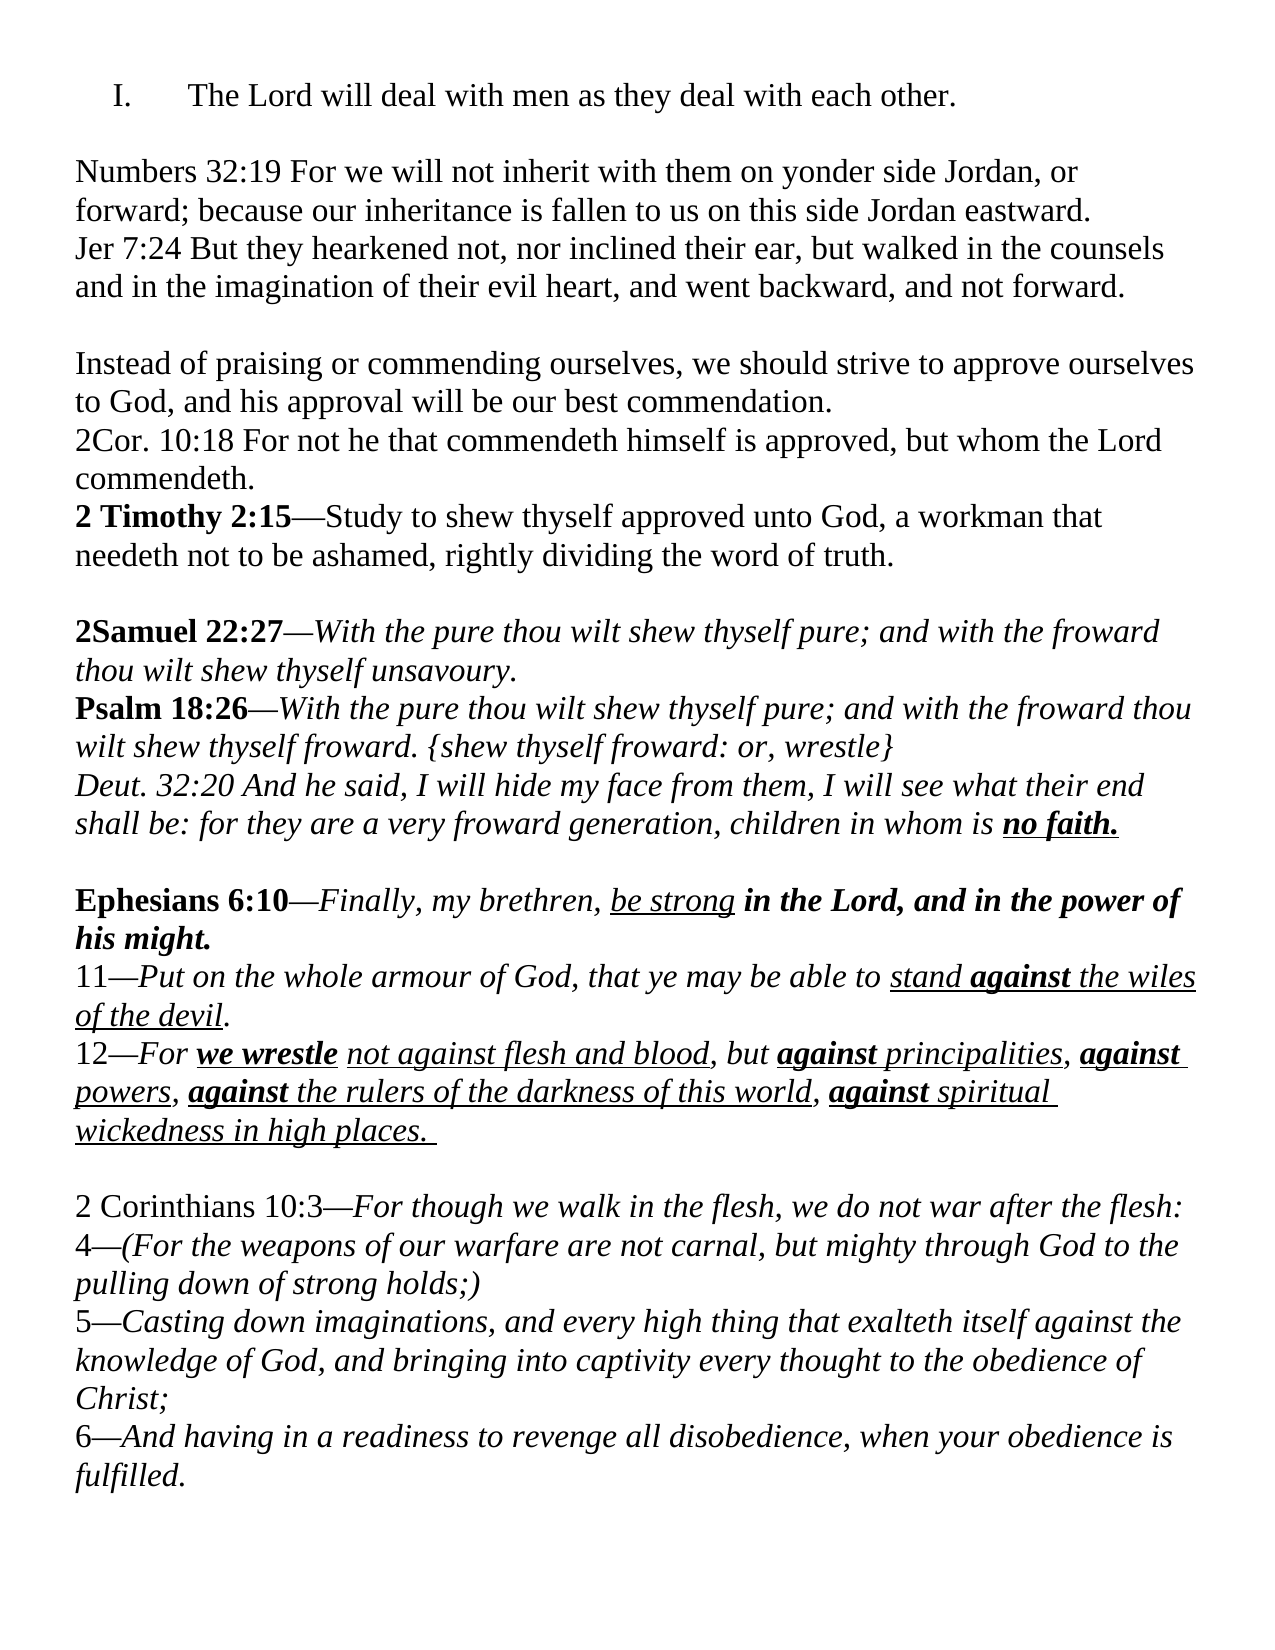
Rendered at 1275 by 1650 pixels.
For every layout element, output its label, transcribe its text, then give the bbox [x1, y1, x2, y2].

text 2Samuel 22:27—With the pure thou wilt shew thyself pure; and with the froward thou wilt shew thyself unsavoury. [75, 612, 1200, 688]
text 5—Casting down imaginations, and every high thing that exalteth itself against the knowledge of God, and bringing into captivity every thought to the obedience of Christ; [75, 1302, 1200, 1417]
text 2 Timothy 2:15—Study to shew thyself approved unto God, a workman that needeth not to be ashamed, rightly dividing the word of truth. [75, 497, 1200, 573]
text 12—For we wrestle not against flesh and blood, but against principalities, against powers, against the rulers of the darkness of this world, against spiritual wickedness in high places. [75, 1033, 1200, 1148]
text 6—And having in a readiness to revenge all disobedience, when your obedience is fulfilled. [75, 1417, 1200, 1493]
text 2Cor. 10:18 For not he that commendeth himself is approved, but whom the Lord commendeth. [75, 420, 1200, 497]
text 11—Put on the whole armour of God, that ye may be able to stand against the wiles of the devil. [75, 957, 1200, 1033]
list The Lord will deal with men as they deal with each other. [112, 75, 1200, 113]
text Numbers 32:19 For we will not inherit with them on yonder side Jordan, or forward; because our inheritance is fallen to us on this side Jordan eastward. [75, 152, 1200, 228]
text Deut. 32:20 And he said, I will hide my face from them, I will see what their end shall be: for they are a very froward generation, children in whom is no faith. [75, 765, 1200, 842]
text Psalm 18:26—With the pure thou wilt shew thyself pure; and with the froward thou wilt shew thyself froward. {shew thyself froward: or, wrestle} [75, 688, 1200, 765]
text Jer 7:24 But they hearkened not, nor inclined their ear, but walked in the counsels and in the imagination of their evil heart, and went backward, and not forward. [75, 228, 1200, 305]
text 4—(For the weapons of our warfare are not carnal, but mighty through God to the pulling down of strong holds;) [75, 1225, 1200, 1302]
text 2 Corinthians 10:3—For though we walk in the flesh, we do not war after the flesh: [75, 1187, 1200, 1225]
text Ephesians 6:10—Finally, my brethren, be strong in the Lord, and in the power of his might. [75, 880, 1200, 957]
text Instead of praising or commending ourselves, we should strive to approve ourselves to God, and his approval will be our best commendation. [75, 343, 1200, 420]
